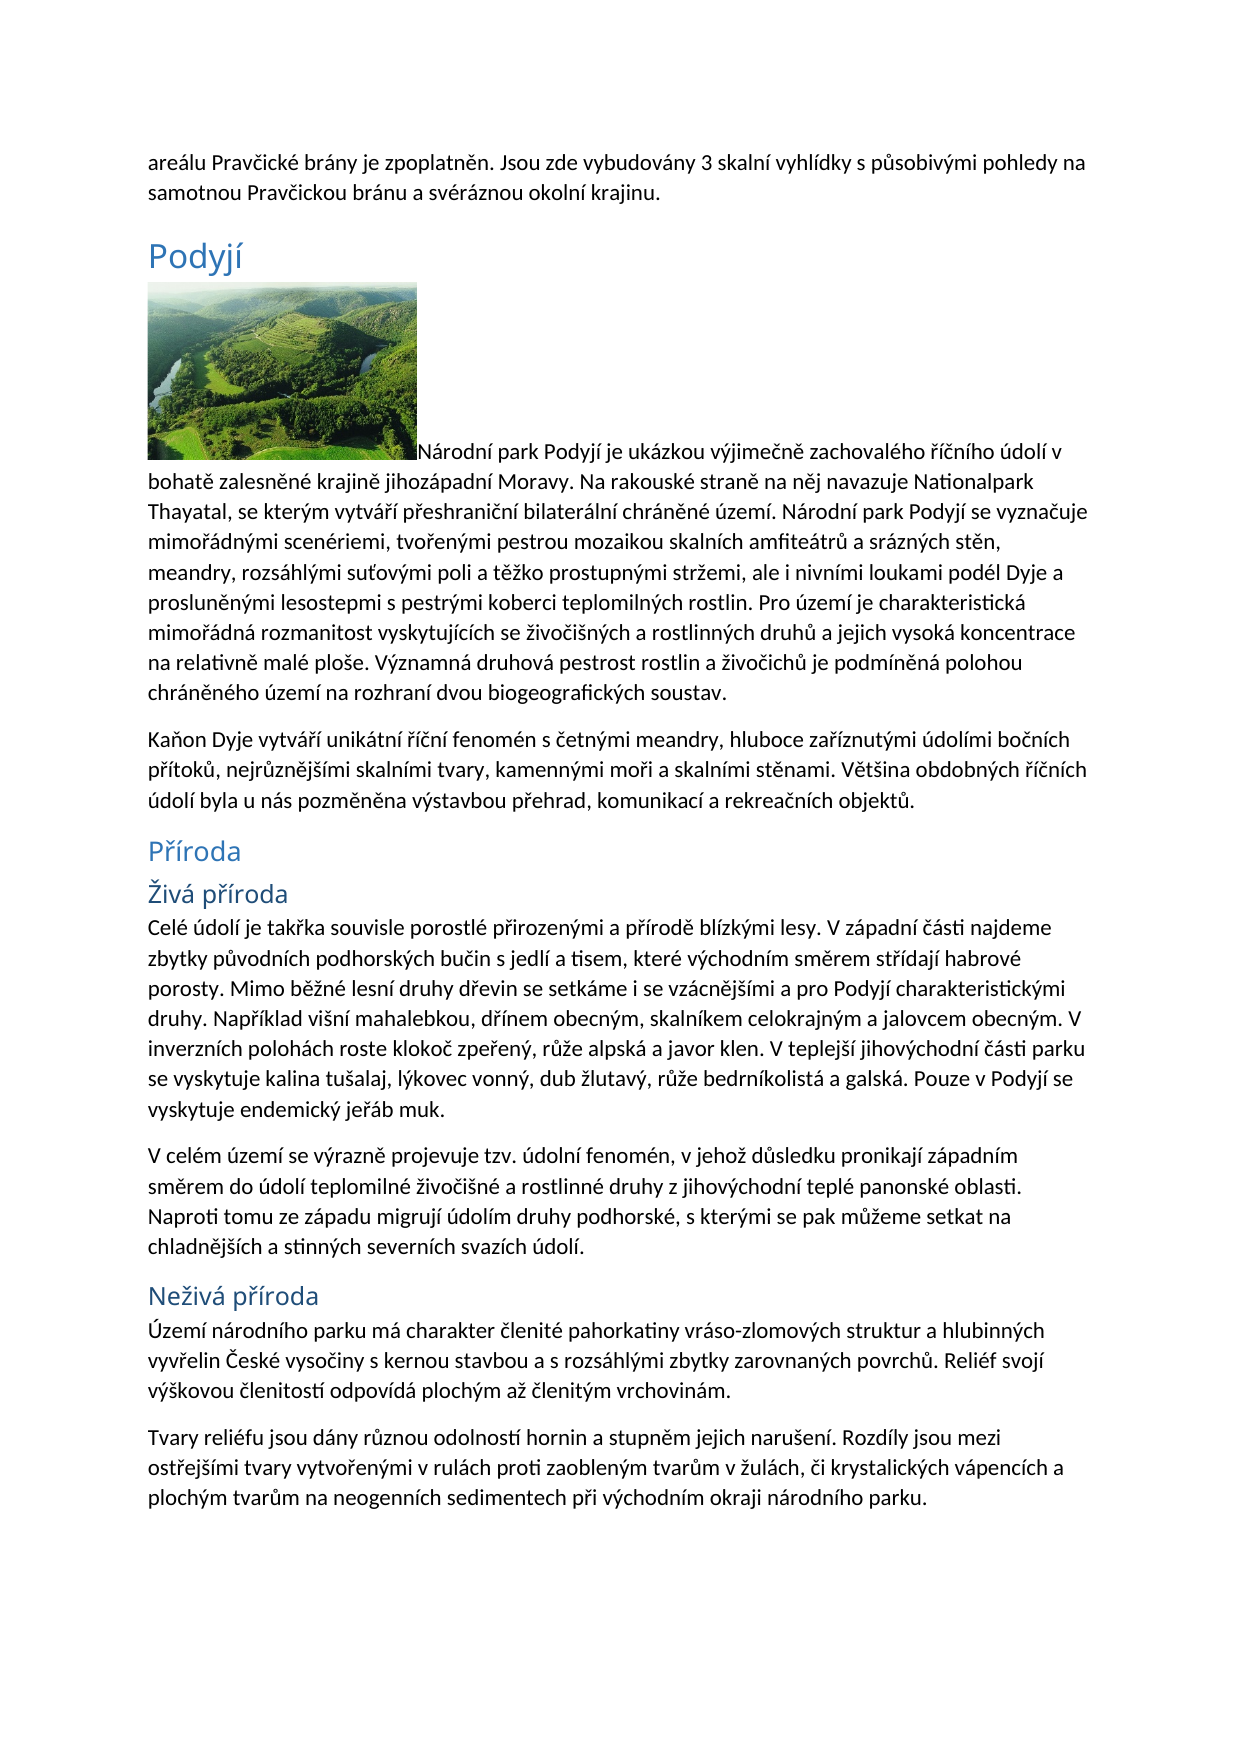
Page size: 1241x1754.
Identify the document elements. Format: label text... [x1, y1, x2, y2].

subtitle Podyjí [148, 233, 1093, 278]
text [148, 148, 1093, 206]
subtitle Příroda [148, 833, 1093, 869]
picture [147, 282, 417, 460]
text Území národního parku má charakter členité pahorkatiny vráso-zlomových struktur a hlubinných vyvřelin České vysočiny s kernou stavbou a s rozsáhlými zbytky zarovnaných povrchů. Reliéf svojí výškovou členitostí odpovídá plochým až členitým vrchovinám. [148, 1316, 1093, 1404]
text Celé údolí je takřka souvisle porostlé přirozenými a přírodě blízkými lesy. V západní části najdeme zbytky původních podhorských bučin s jedlí a tisem, které východním směrem střídají habrové porosty. Mimo běžné lesní druhy dřevin se setkáme i se vzácnějšími a pro Podyjí charakteristickými druhy. Například višní mahalebkou, dřínem obecným, skalníkem celokrajným a jalovcem obecným. V inverzních polohách roste klokoč zpeřený, růže alpská a javor klen. V teplejší jihovýchodní části parku se vyskytuje kalina tušalaj, lýkovec vonný, dub žlutavý, růže bedrníkolistá a galská. Pouze v Podyjí se vyskytuje endemický jeřáb muk. [148, 913, 1093, 1123]
text Národní park Podyjí je ukázkou výjimečně zachovalého říčního údolí v bohatě zalesněné krajině jihozápadní Moravy. Na rakouské straně na něj navazuje Nationalpark Thayatal, se kterým vytváří přeshraniční bilaterální chráněné území. Národní park Podyjí se vyznačuje mimořádnými scenériemi, tvořenými pestrou mozaikou skalních amfiteátrů a srázných stěn, meandry, rozsáhlými suťovými poli a těžko prostupnými stržemi, ale i nivními loukami podél Dyje a prosluněnými lesostepmi s pestrými koberci teplomilných rostlin. Pro území je charakteristická mimořádná rozmanitost vyskytujících se živočišných a rostlinných druhů a jejich vysoká koncentrace na relativně malé ploše. Významná druhová pestrost rostlin a živočichů je podmíněná polohou chráněného území na rozhraní dvou biogeografických soustav. [148, 282, 1093, 707]
text Kaňon Dyje vytváří unikátní říční fenomén s četnými meandry, hluboce zaříznutými údolími bočních přítoků, nejrůznějšími skalními tvary, kamennými moři a skalními stěnami. Většina obdobných říčních údolí byla u nás pozměněna výstavbou přehrad, komunikací a rekreačních objektů. [148, 725, 1093, 814]
text Tvary reliéfu jsou dány různou odolností hornin a stupněm jejich narušení. Rozdíly jsou mezi ostřejšími tvary vytvořenými v rulách proti zaobleným tvarům v žulách, či krystalických vápencích a plochým tvarům na neogenních sedimentech při východním okraji národního parku. [148, 1423, 1093, 1512]
subtitle Živá příroda [148, 877, 1093, 911]
subtitle Neživá příroda [148, 1279, 1093, 1313]
text V celém území se výrazně projevuje tzv. údolní fenomén, v jehož důsledku pronikají západním směrem do údolí teplomilné živočišné a rostlinné druhy z jihovýchodní teplé panonské oblasti. Naproti tomu ze západu migrují údolím druhy podhorské, s kterými se pak můžeme setkat na chladnějších a stinných severních svazích údolí. [148, 1142, 1093, 1260]
